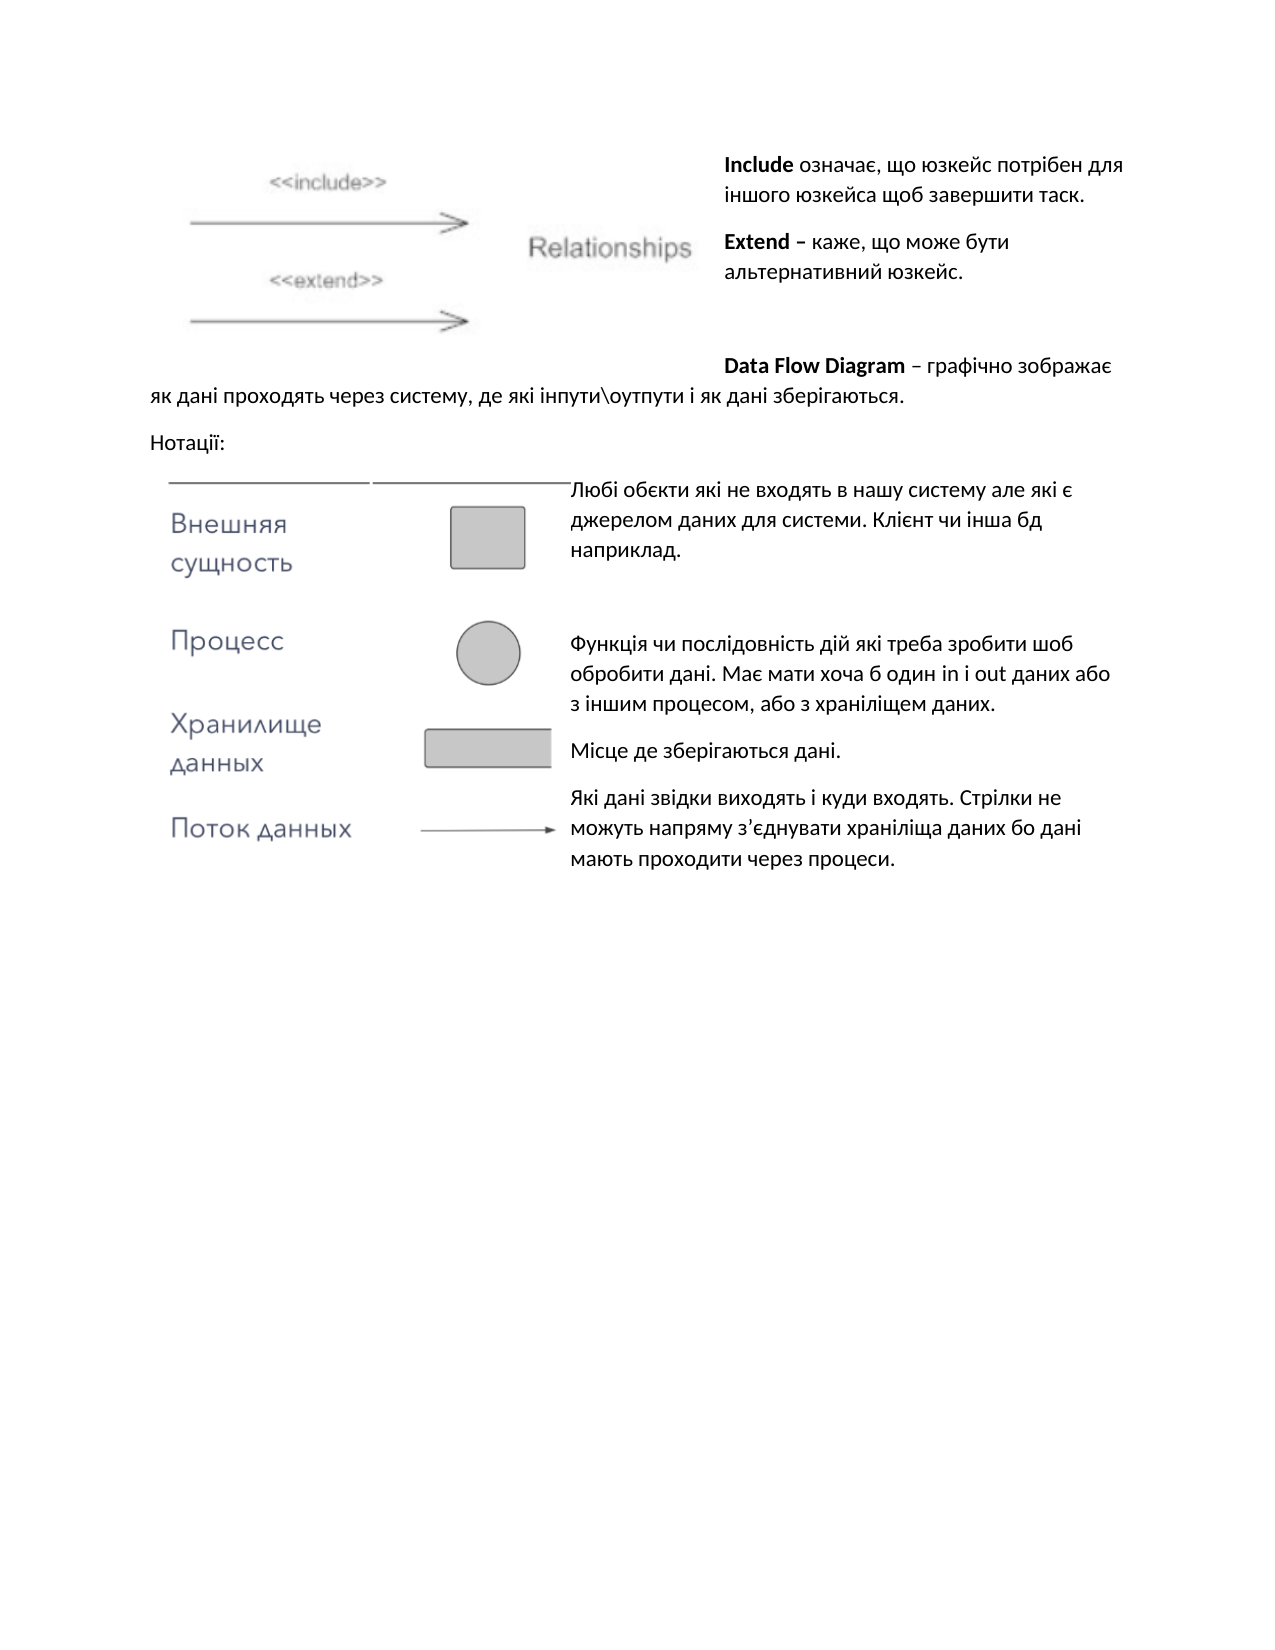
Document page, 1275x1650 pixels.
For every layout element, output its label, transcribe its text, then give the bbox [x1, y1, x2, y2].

text Include означає, що юзкейc потрібен для іншого юзкейса щоб завершити таск. [724, 150, 1125, 208]
text Data Flow Diagram – графічно зображає як дані проходять через систему, де які інпути\оутпути і як дані зберігаються. [150, 351, 1125, 409]
text Любі обєкти які не входять в нашу систему але які є джерелом даних для системи. Клієнт чи інша бд наприклад. [571, 475, 1125, 563]
picture [150, 473, 571, 863]
text Які дані звідки виходять і куди входять. Стрілки не можуть напряму з’єднувати храніліща даних бо дані мають проходити через процеси. [150, 783, 1125, 872]
text Функція чи послідовність дій які треба зробити шоб обробити дані. Має мати хоча б один in i out даних або з іншим процесом, або з храніліщем даних. [571, 629, 1125, 718]
text Нотації: [150, 428, 1125, 456]
text Місце де зберігаються дані. [571, 736, 1125, 764]
picture [150, 148, 724, 362]
text Extend – каже, що може бути альтернативний юзкейс. [724, 227, 1125, 285]
